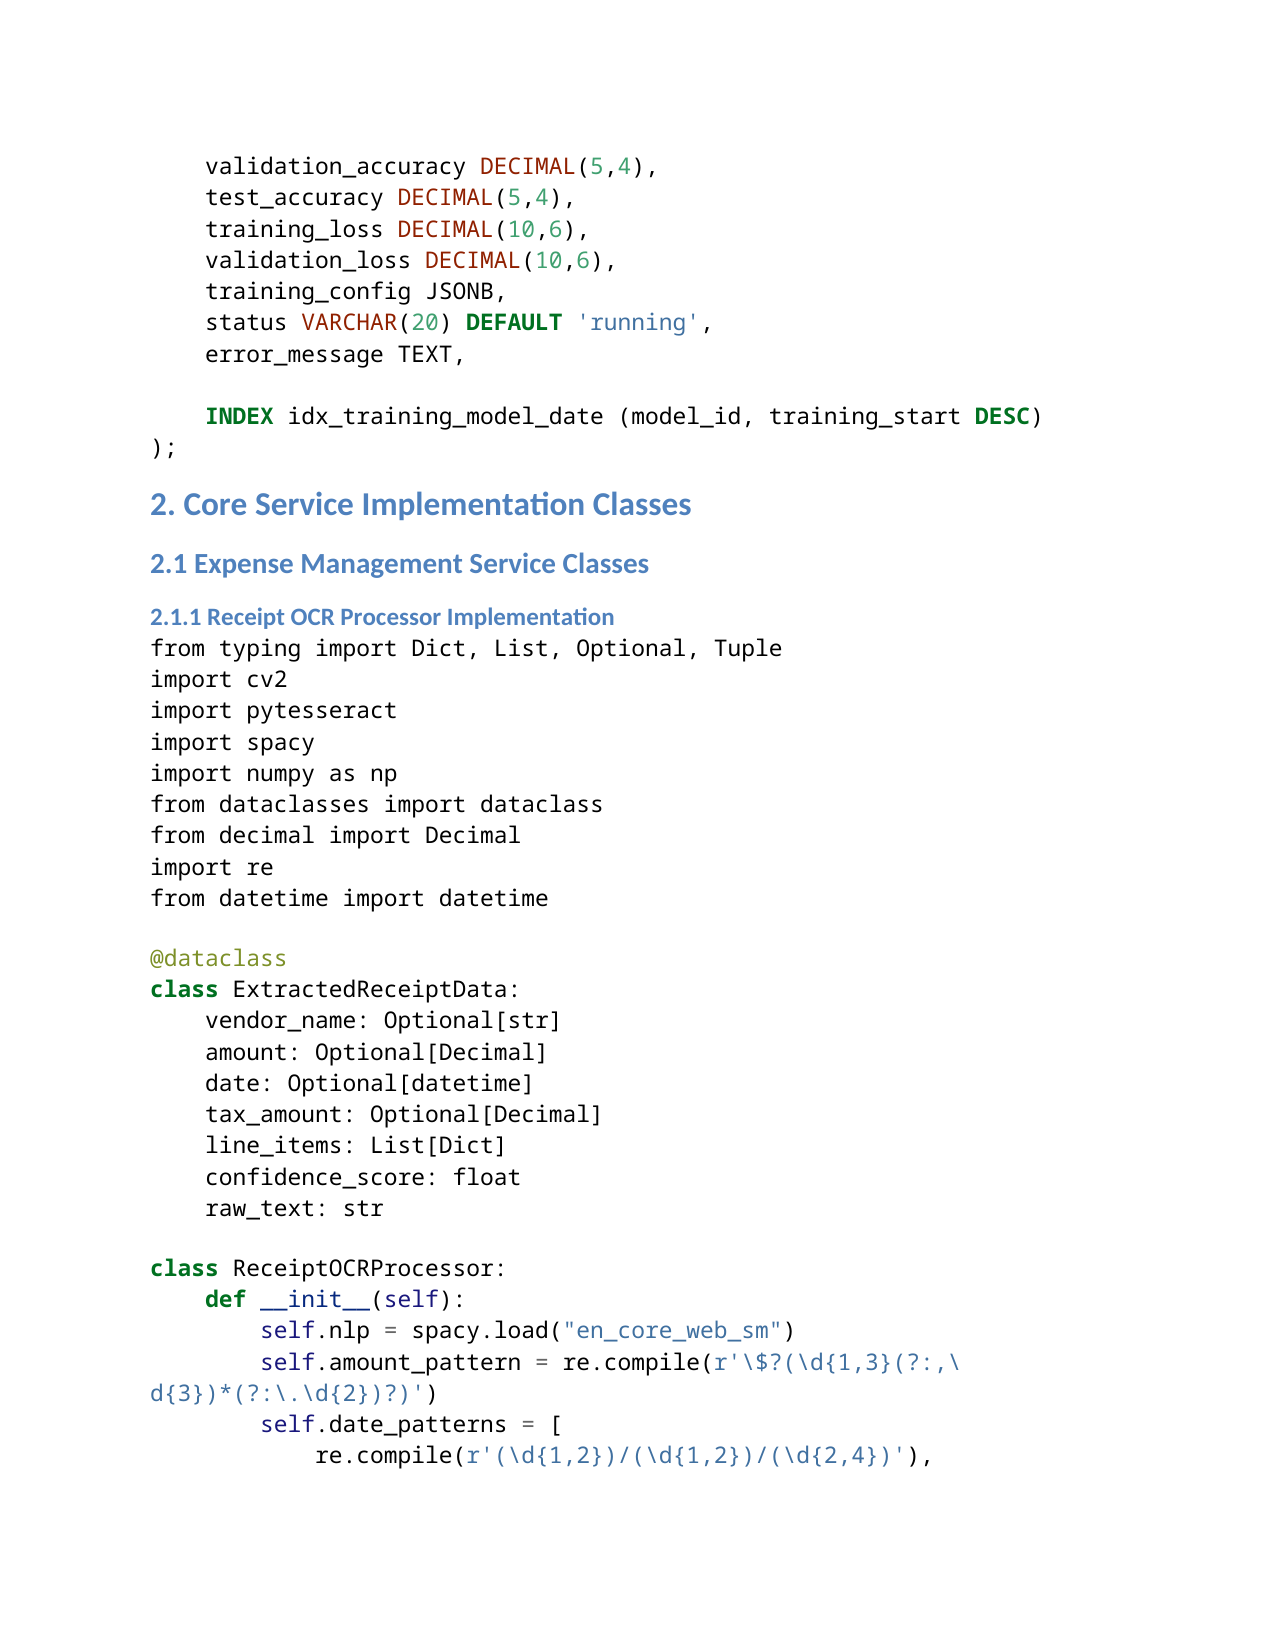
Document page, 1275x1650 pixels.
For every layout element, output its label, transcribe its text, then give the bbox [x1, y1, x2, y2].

subtitle 2. Core Service Implementation Classes [150, 483, 1125, 524]
subtitle 2.1 Expense Management Service Classes [150, 545, 1125, 581]
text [150, 632, 1125, 1471]
subtitle 2.1.1 Receipt OCR Processor Implementation [150, 601, 1125, 632]
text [150, 150, 1125, 462]
